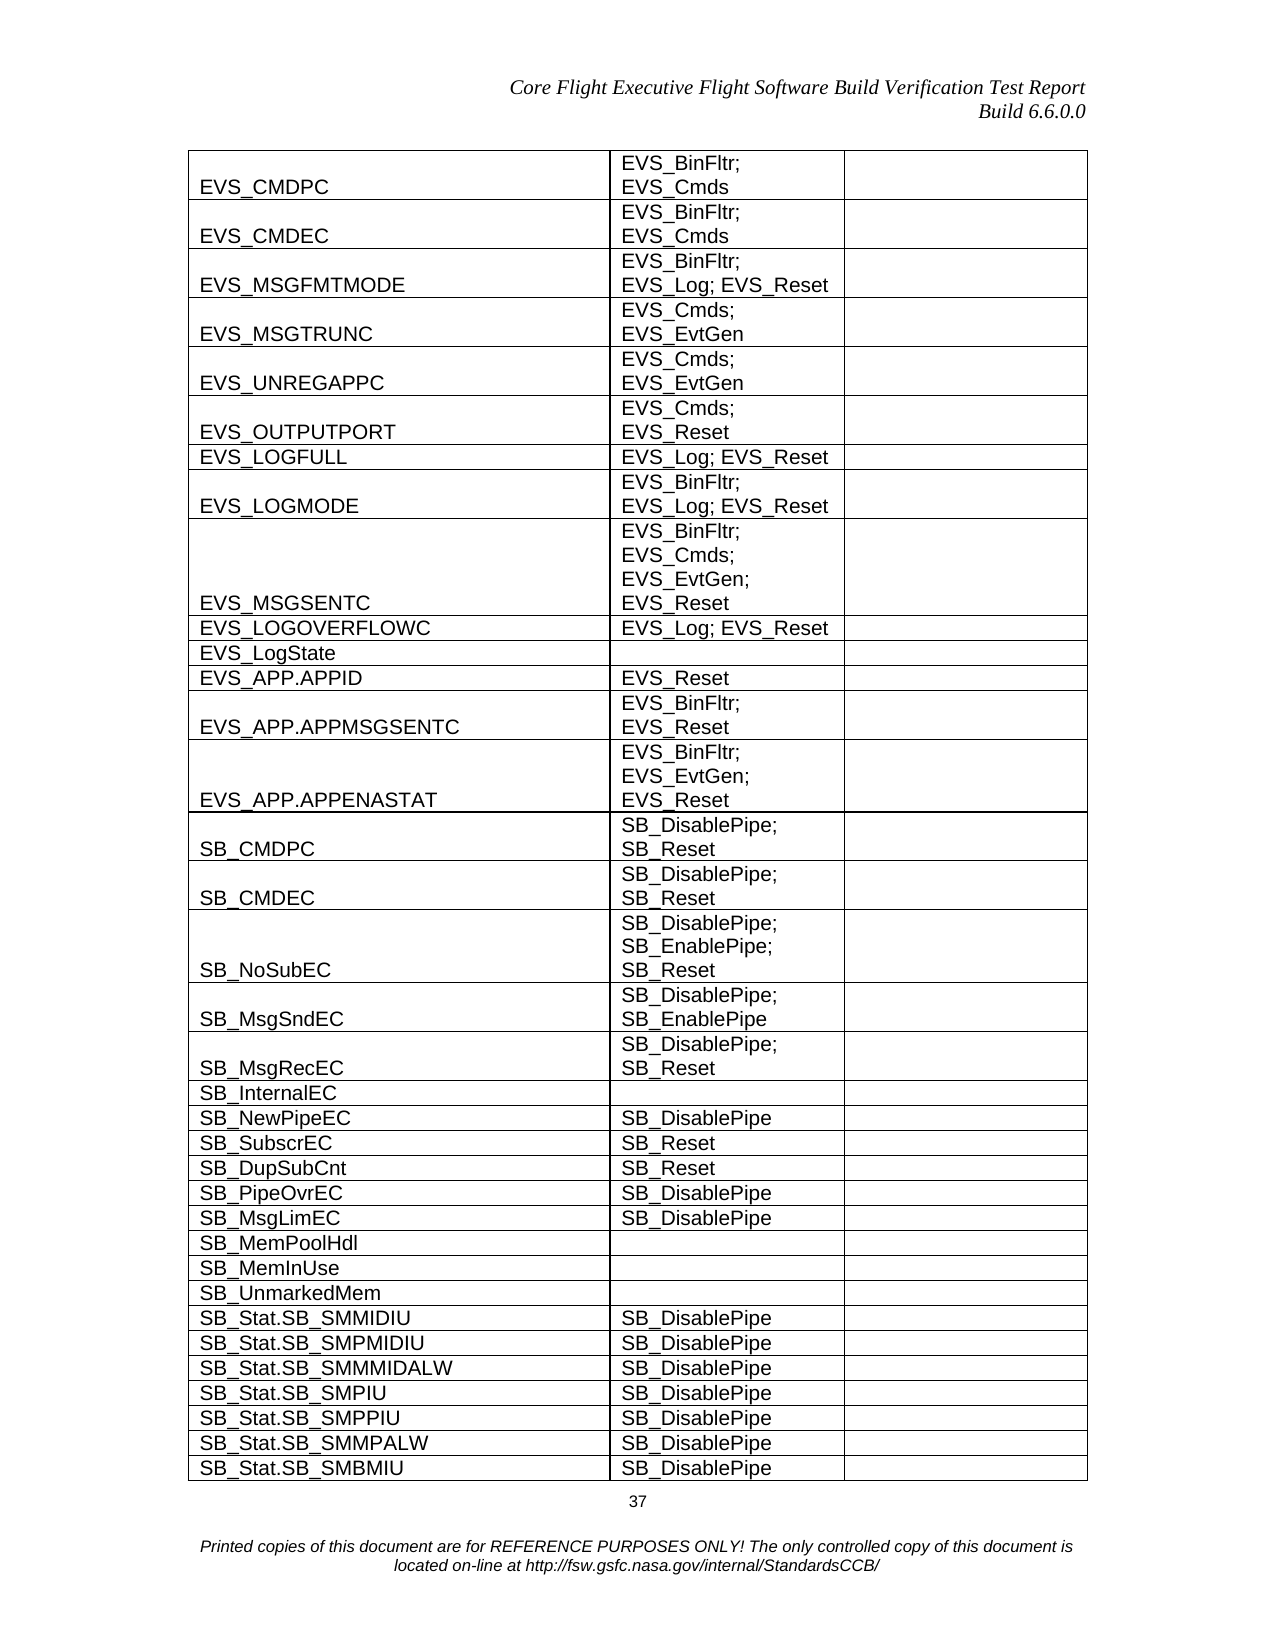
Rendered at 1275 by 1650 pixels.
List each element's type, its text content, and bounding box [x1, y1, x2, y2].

table_cell EVS_Log; EVS_Reset [611, 616, 844, 639]
table_cell [845, 641, 1087, 664]
table_cell SB_DisablePipe [611, 1381, 844, 1405]
table_cell EVS_BinFltr; EVS_Log; EVS_Reset [611, 249, 844, 297]
table_cell SB_DisablePipe; SB_Reset [611, 861, 844, 909]
table_cell EVS_LOGOVERFLOWC [189, 616, 609, 639]
table_cell [845, 616, 1087, 639]
table_cell EVS_APP.APPID [189, 666, 609, 689]
table_cell SB_Stat.SB_SMMIDIU [189, 1306, 609, 1330]
table_cell SB_Stat.SB_SMPPIU [189, 1406, 609, 1430]
table_cell [845, 1032, 1087, 1080]
table_cell [845, 1306, 1087, 1330]
table_cell SB_UnmarkedMem [189, 1281, 609, 1305]
table_cell [845, 1431, 1087, 1455]
table_cell [845, 1456, 1087, 1480]
table_cell SB_CMDPC [189, 813, 609, 860]
table_cell EVS_Cmds; EVS_Reset [611, 396, 844, 444]
table_cell [845, 1156, 1087, 1180]
table_cell [845, 1281, 1087, 1305]
table_cell SB_Stat.SB_SMMMIDALW [189, 1356, 609, 1380]
table_cell SB_DisablePipe [611, 1181, 844, 1205]
table_cell [611, 1081, 844, 1105]
table_cell SB_NewPipeEC [189, 1106, 609, 1130]
table_cell SB_DisablePipe [611, 1356, 844, 1380]
table_cell [611, 1256, 844, 1280]
table_cell SB_MsgRecEC [189, 1032, 609, 1080]
table_cell [845, 347, 1087, 395]
table_cell [845, 298, 1087, 346]
table_cell [845, 1331, 1087, 1355]
table_cell SB_DisablePipe [611, 1106, 844, 1130]
table_cell SB_SubscrEC [189, 1131, 609, 1155]
table_cell [845, 813, 1087, 860]
table_cell [845, 666, 1087, 689]
table_cell SB_DisablePipe; SB_EnablePipe [611, 983, 844, 1031]
table_cell [845, 200, 1087, 248]
table_cell [845, 151, 1087, 199]
table_cell EVS_LOGMODE [189, 470, 609, 518]
table_cell EVS_OUTPUTPORT [189, 396, 609, 444]
table_cell SB_DisablePipe [611, 1406, 844, 1430]
table_cell [845, 1106, 1087, 1130]
table_cell SB_DisablePipe; SB_Reset [611, 813, 844, 860]
table_cell [845, 1356, 1087, 1380]
table_cell EVS_CMDEC [189, 200, 609, 248]
table_cell SB_DisablePipe [611, 1331, 844, 1355]
table_cell [611, 641, 844, 664]
table_cell SB_DisablePipe [611, 1206, 844, 1230]
table_cell EVS_MSGFMTMODE [189, 249, 609, 297]
table_cell EVS_LOGFULL [189, 445, 609, 469]
table_cell EVS_BinFltr; EVS_Log; EVS_Reset [611, 470, 844, 518]
table_cell SB_DisablePipe; SB_EnablePipe; SB_Reset [611, 910, 844, 982]
table_cell EVS_APP.APPMSGSENTC [189, 691, 609, 738]
table_cell [611, 1231, 844, 1255]
table_cell SB_DisablePipe [611, 1431, 844, 1455]
table_cell EVS_APP.APPENASTAT [189, 740, 609, 811]
table_cell SB_MemPoolHdl [189, 1231, 609, 1255]
table_cell EVS_BinFltr; EVS_Cmds [611, 200, 844, 248]
table_cell [845, 445, 1087, 469]
table_cell EVS_BinFltr; EVS_Cmds; EVS_EvtGen; EVS_Reset [611, 519, 844, 614]
table_cell SB_Stat.SB_SMPMIDIU [189, 1331, 609, 1355]
table_cell EVS_LogState [189, 641, 609, 664]
table_cell SB_MemInUse [189, 1256, 609, 1280]
table_cell EVS_UNREGAPPC [189, 347, 609, 395]
table_cell SB_DisablePipe; SB_Reset [611, 1032, 844, 1080]
table_cell EVS_Cmds; EVS_EvtGen [611, 298, 844, 346]
table_cell EVS_CMDPC [189, 151, 609, 199]
table_cell [845, 910, 1087, 982]
table_cell EVS_BinFltr; EVS_Reset [611, 691, 844, 738]
table_cell SB_MsgSndEC [189, 983, 609, 1031]
table_cell EVS_Cmds; EVS_EvtGen [611, 347, 844, 395]
table_cell [845, 861, 1087, 909]
table_cell [845, 691, 1087, 738]
table_cell [845, 1256, 1087, 1280]
table_cell SB_Stat.SB_SMMPALW [189, 1431, 609, 1455]
table_cell SB_MsgLimEC [189, 1206, 609, 1230]
table_cell EVS_MSGTRUNC [189, 298, 609, 346]
table_cell SB_Reset [611, 1131, 844, 1155]
table_cell EVS_Reset [611, 666, 844, 689]
table_cell SB_DisablePipe [611, 1306, 844, 1330]
table_cell SB_InternalEC [189, 1081, 609, 1105]
table_cell SB_DisablePipe [611, 1456, 844, 1480]
table_cell SB_DupSubCnt [189, 1156, 609, 1180]
table_cell [845, 1231, 1087, 1255]
table_cell EVS_MSGSENTC [189, 519, 609, 614]
table_cell [845, 470, 1087, 518]
table_cell EVS_Log; EVS_Reset [611, 445, 844, 469]
table_cell SB_PipeOvrEC [189, 1181, 609, 1205]
table_cell [611, 1281, 844, 1305]
table_cell [845, 1381, 1087, 1405]
table_cell SB_Stat.SB_SMPIU [189, 1381, 609, 1405]
table_cell EVS_BinFltr; EVS_EvtGen; EVS_Reset [611, 740, 844, 811]
table_cell [845, 396, 1087, 444]
table_cell EVS_BinFltr; EVS_Cmds [611, 151, 844, 199]
table_cell [845, 1081, 1087, 1105]
table_cell SB_Reset [611, 1156, 844, 1180]
table_cell [845, 740, 1087, 811]
table_cell [845, 1206, 1087, 1230]
table_cell SB_CMDEC [189, 861, 609, 909]
table_cell [845, 983, 1087, 1031]
table_cell [845, 1181, 1087, 1205]
table_cell SB_NoSubEC [189, 910, 609, 982]
table_cell [845, 1406, 1087, 1430]
table_cell [845, 1131, 1087, 1155]
table_cell [845, 249, 1087, 297]
table_cell [845, 519, 1087, 614]
table_cell SB_Stat.SB_SMBMIU [189, 1456, 609, 1480]
